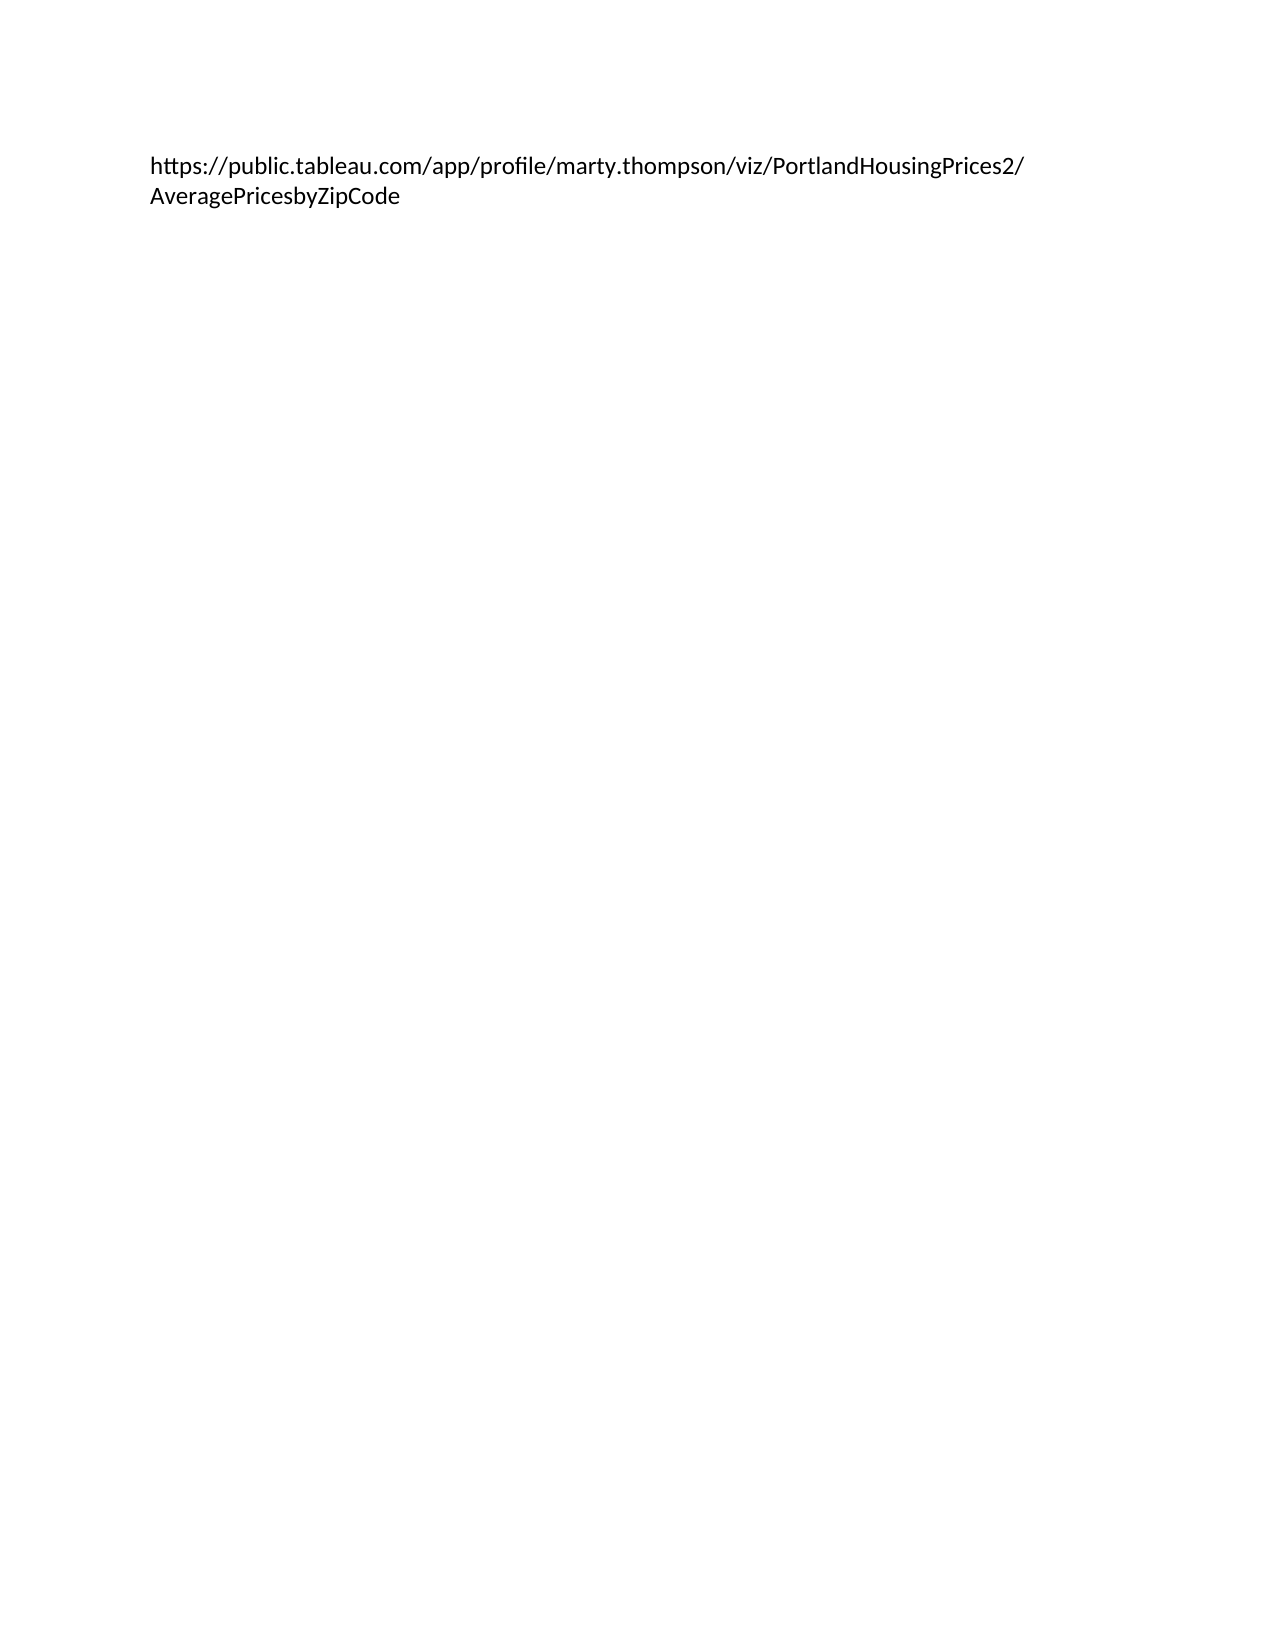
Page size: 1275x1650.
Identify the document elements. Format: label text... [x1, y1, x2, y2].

text https://public.tableau.com/app/profile/marty.thompson/viz/PortlandHousingPrices2/AveragePricesbyZipCode [150, 150, 1125, 211]
